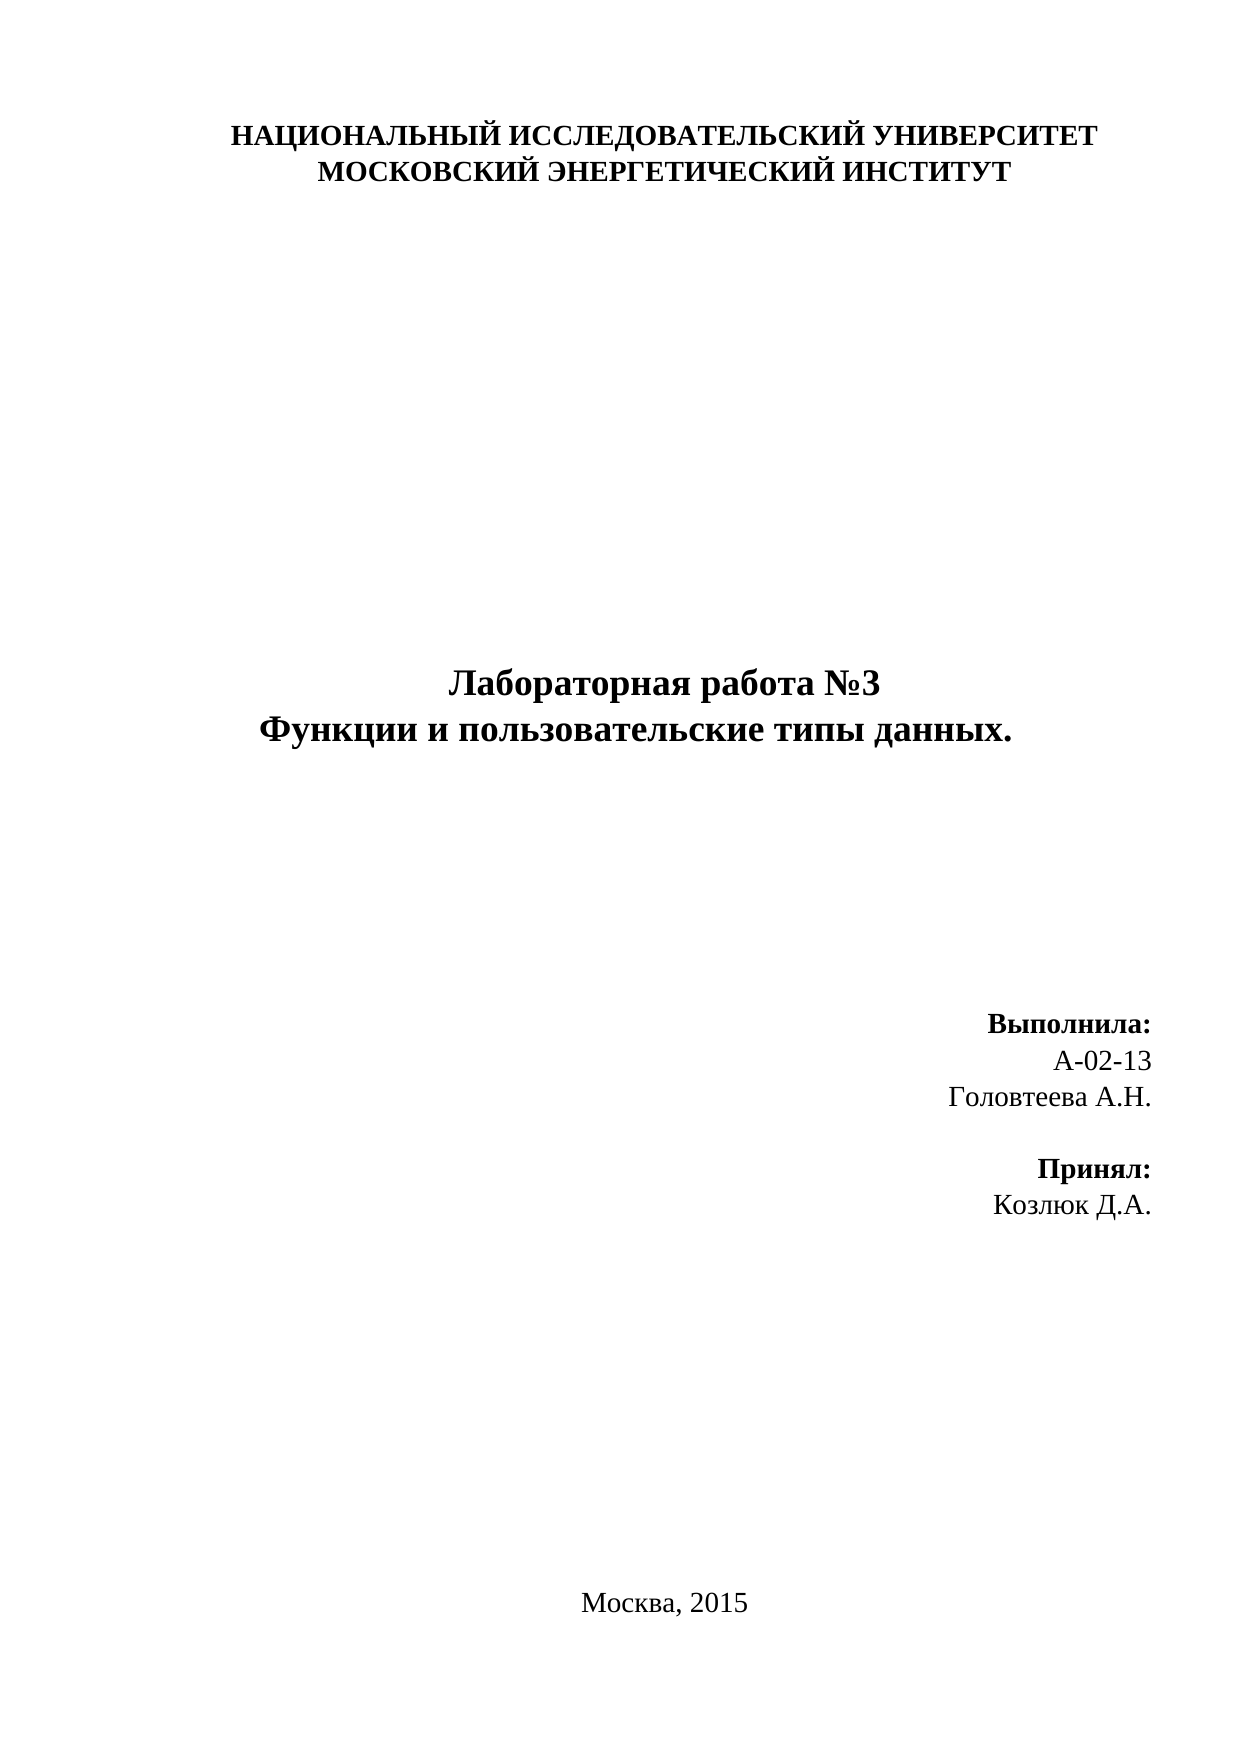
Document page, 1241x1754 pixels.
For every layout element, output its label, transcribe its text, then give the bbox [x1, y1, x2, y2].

text Принял: [177, 1151, 1152, 1184]
text Функции и пользовательские типы данных. [177, 707, 1152, 750]
text Лабораторная работа №3 [177, 660, 1152, 703]
text Выполнила: [177, 1006, 1152, 1040]
text МОСКОВСКИЙ ЭНЕРГЕТИЧЕСКИЙ ИНСТИТУТ [177, 154, 1152, 188]
text Головтеева А.Н. [177, 1079, 1152, 1112]
text Москва, 2015 [177, 1585, 1152, 1618]
text Козлюк Д.А. [177, 1187, 1152, 1221]
text НАЦИОНАЛЬНЫЙ ИССЛЕДОВАТЕЛЬСКИЙ УНИВЕРСИТЕТ [177, 118, 1152, 152]
text А-02-13 [177, 1043, 1152, 1076]
